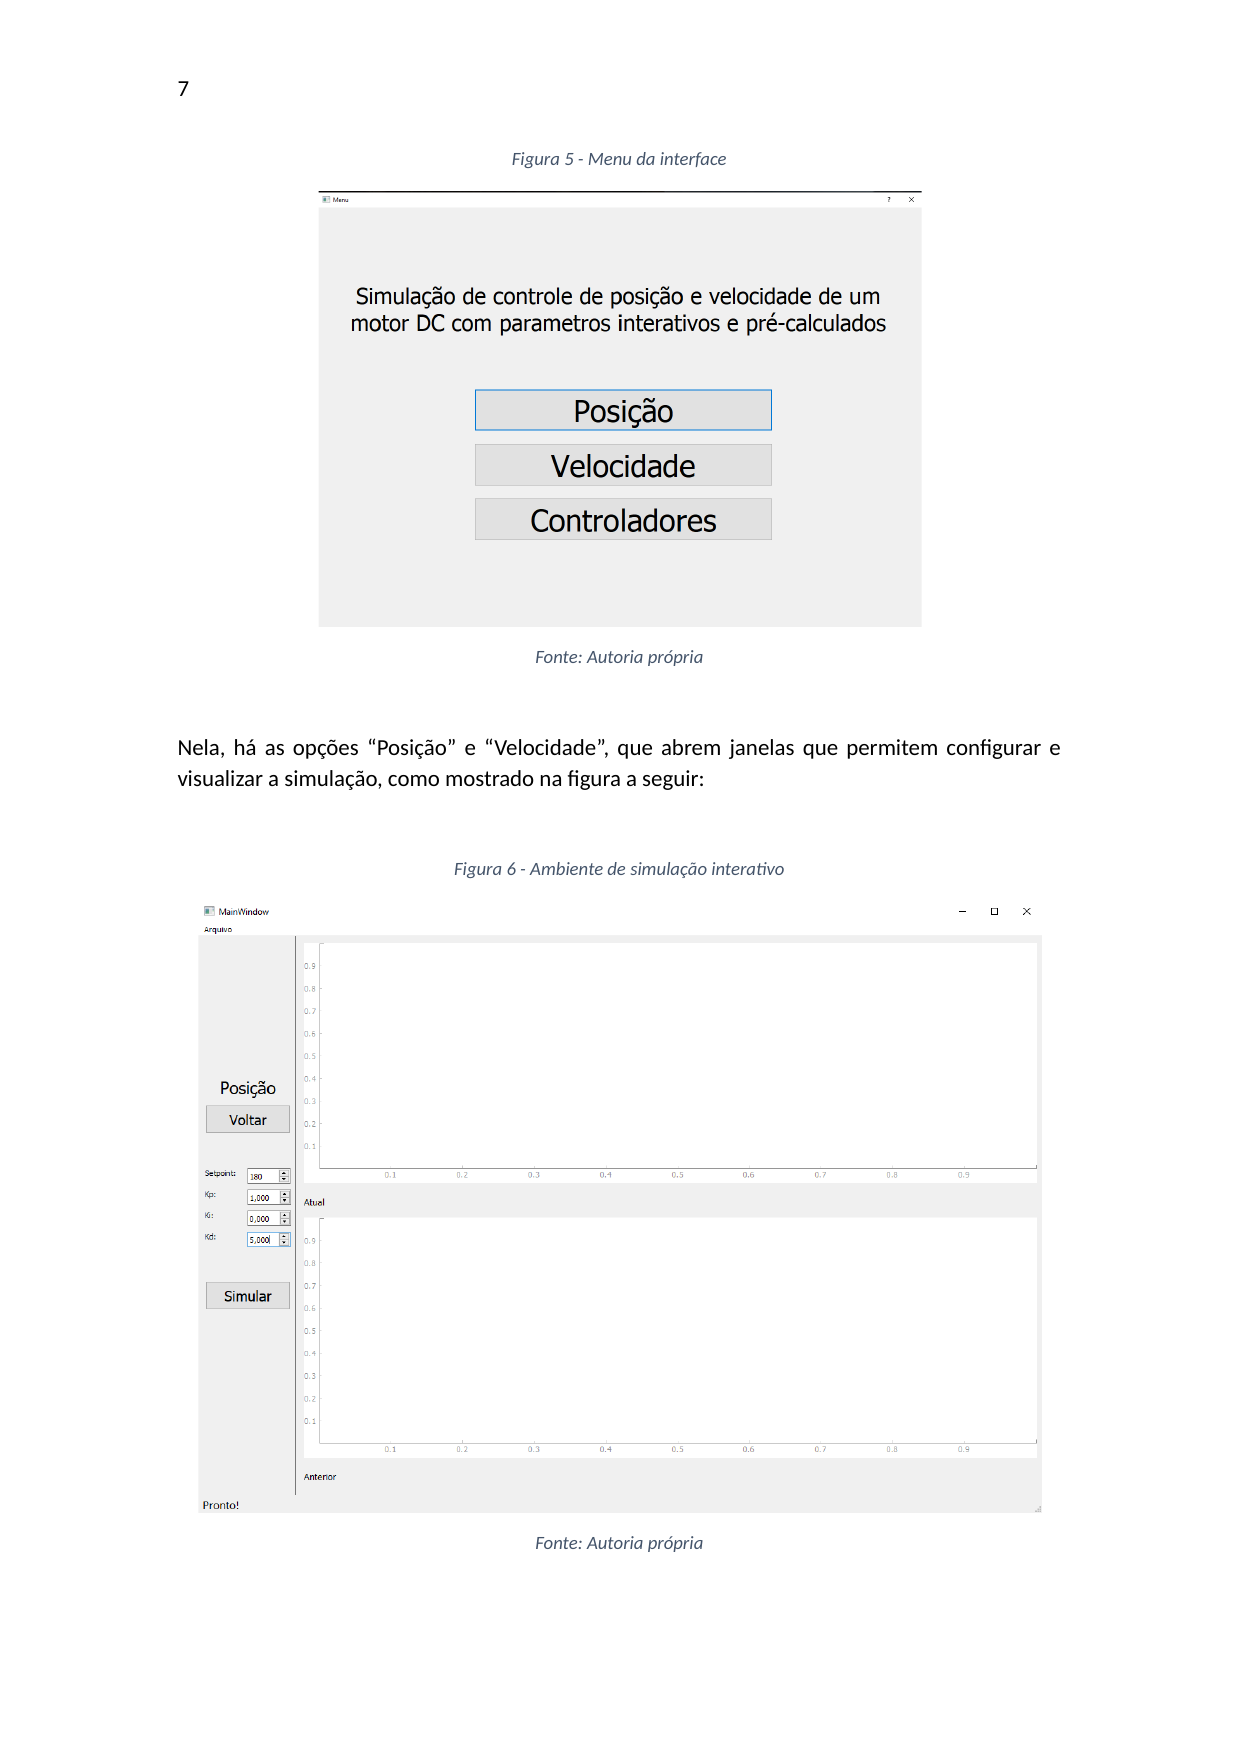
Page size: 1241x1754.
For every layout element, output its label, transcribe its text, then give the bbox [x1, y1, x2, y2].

picture [318, 191, 922, 627]
text Fonte: Autoria própria [177, 1531, 1063, 1554]
picture [198, 901, 1042, 1513]
text Nela, há as opções “Posição” e “Velocidade”, que abrem janelas que permitem configurar e visualizar a simulação, como mostrado na figura a seguir: [177, 733, 1063, 792]
text Fonte: Autoria própria [177, 645, 1063, 668]
